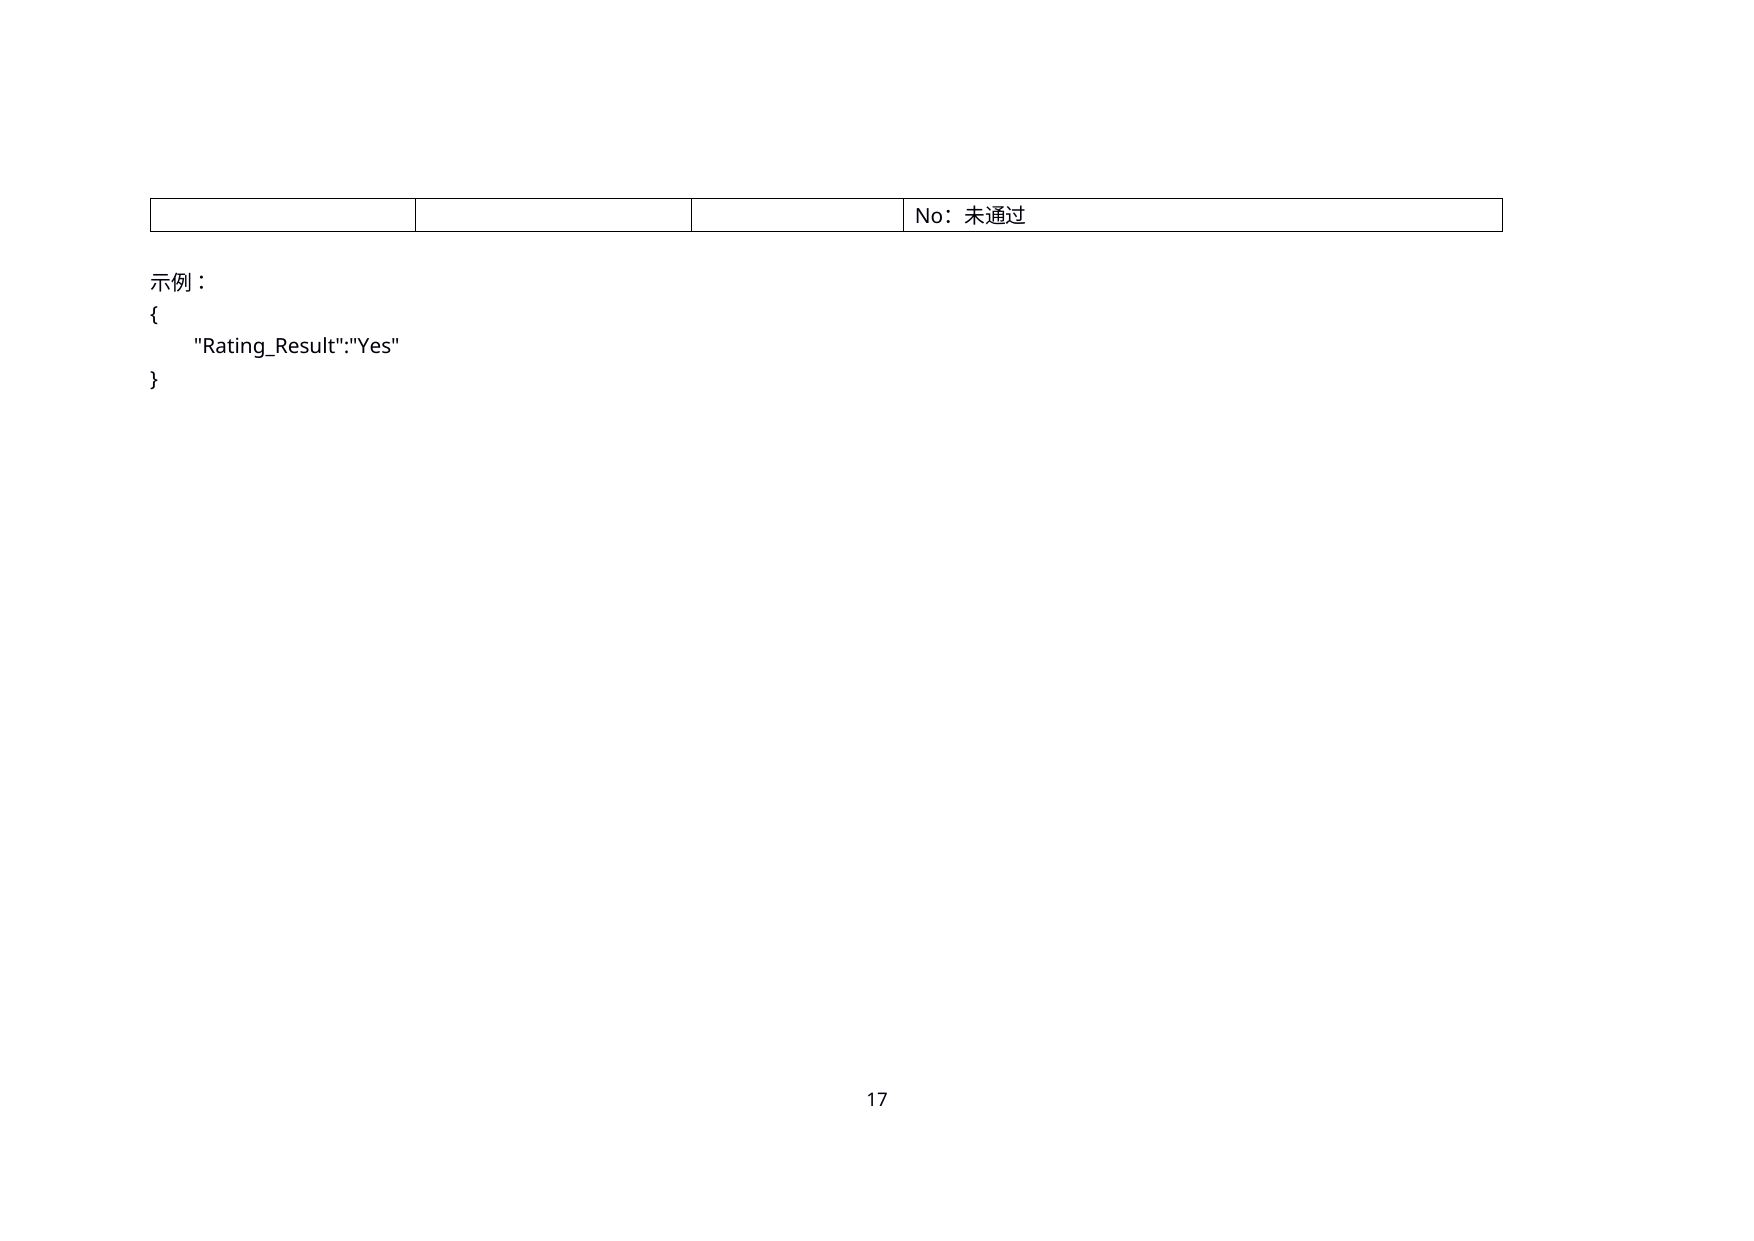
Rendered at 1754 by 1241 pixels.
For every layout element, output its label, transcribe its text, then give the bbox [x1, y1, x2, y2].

table_cell Yes:通过 No：未通过 [904, 199, 1502, 231]
text { [150, 297, 1604, 330]
table_cell pass [151, 199, 415, 231]
text } [150, 362, 1604, 395]
table_cell 筛选结果 [416, 199, 691, 231]
text 示例： [150, 265, 1604, 297]
table_cell String [692, 199, 903, 231]
text "Rating_Result":"Yes" [150, 330, 1604, 362]
